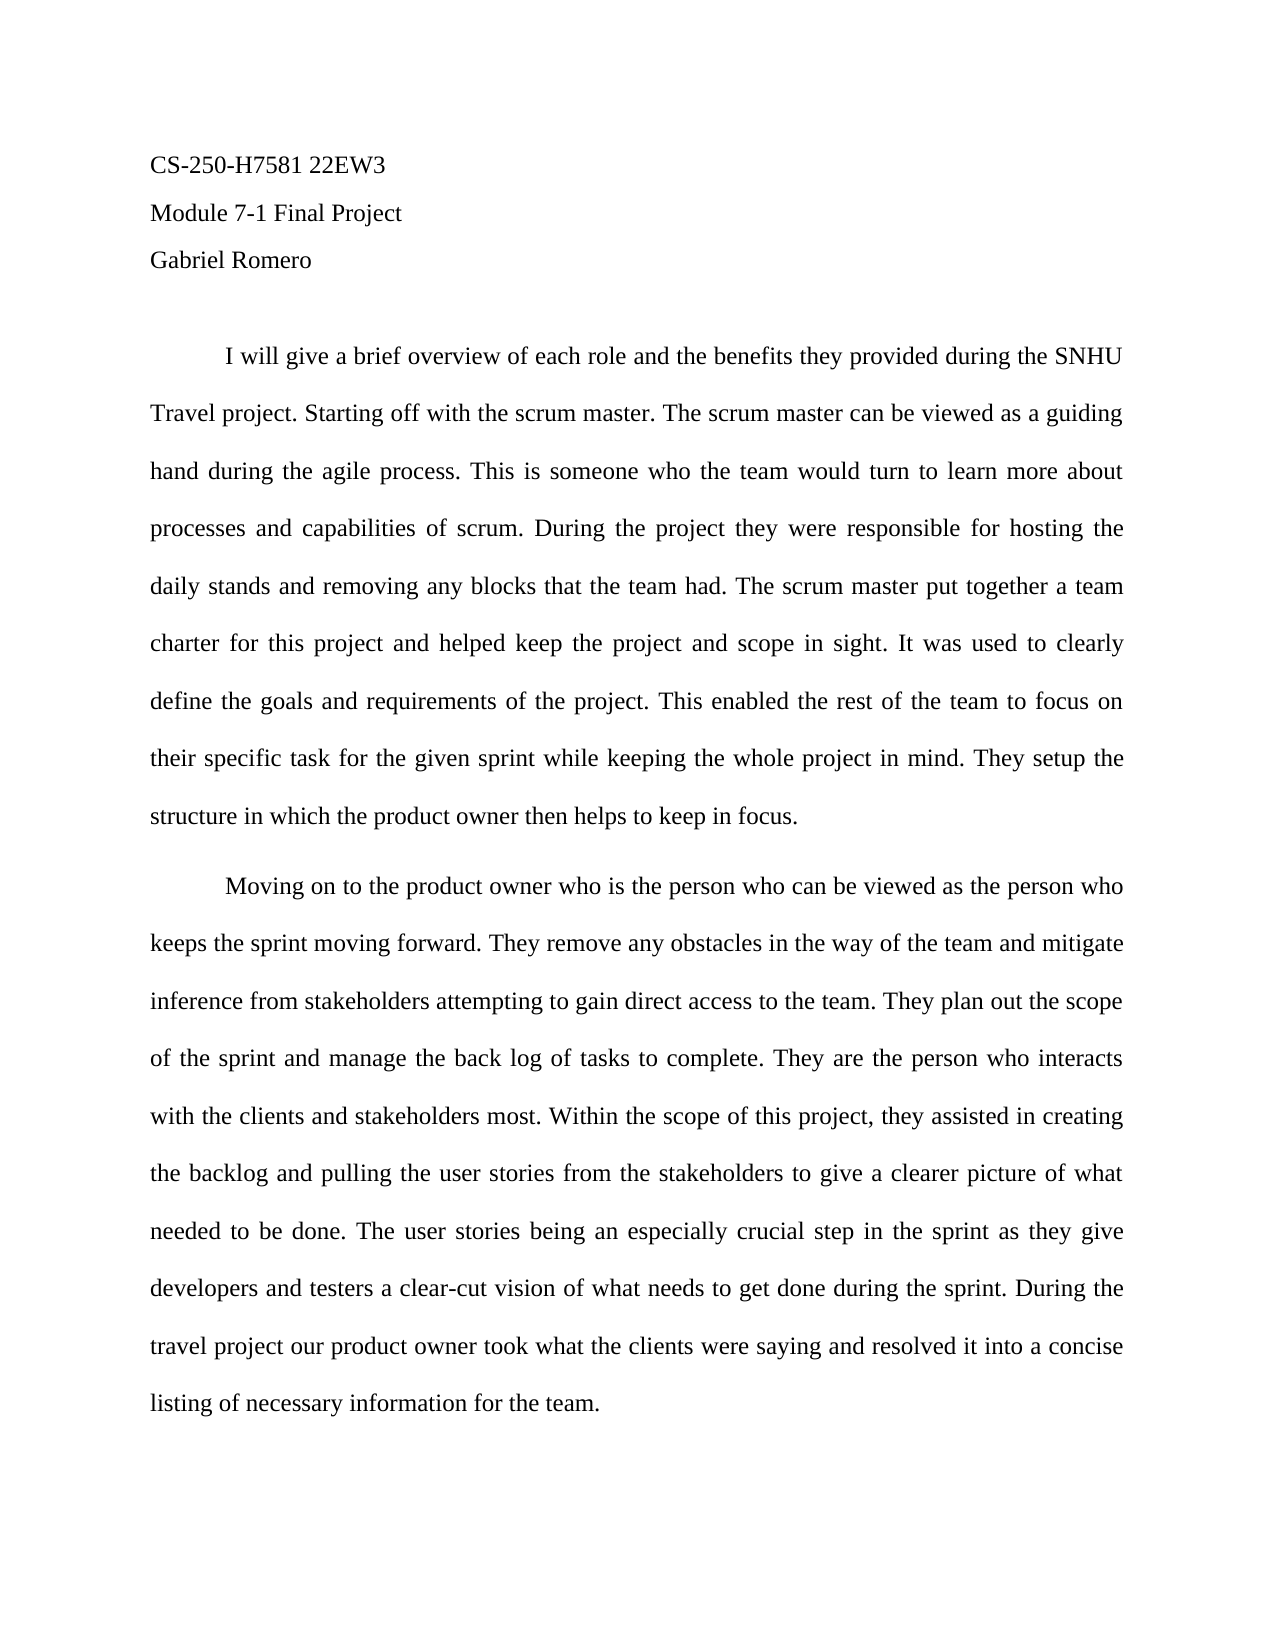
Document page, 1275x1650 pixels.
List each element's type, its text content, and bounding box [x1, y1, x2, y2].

text I will give a brief overview of each role and the benefits they provided during the SNHU Travel project. Starting off with the scrum master. The scrum master can be viewed as a guiding hand during the agile process. This is someone who the team would turn to learn more about processes and capabilities of scrum. During the project they were responsible for hosting the daily stands and removing any blocks that the team had. The scrum master put together a team charter for this project and helped keep the project and scope in sight. It was used to clearly define the goals and requirements of the project. This enabled the rest of the team to focus on their specific task for the given sprint while keeping the whole project in mind. They setup the structure in which the product owner then helps to keep in focus. [150, 341, 1125, 829]
text Module 7-1 Final Project [150, 198, 1125, 226]
text CS-250-H7581 22EW3 [150, 150, 1125, 179]
text Gabriel Romero [150, 245, 1125, 274]
text Moving on to the product owner who is the person who can be viewed as the person who keeps the sprint moving forward. They remove any obstacles in the way of the team and mitigate inference from stakeholders attempting to gain direct access to the team. They plan out the scope of the sprint and manage the back log of tasks to complete. They are the person who interacts with the clients and stakeholders most. Within the scope of this project, they assisted in creating the backlog and pulling the user stories from the stakeholders to give a clearer picture of what needed to be done. The user stories being an especially crucial step in the sprint as they give developers and testers a clear-cut vision of what needs to get done during the sprint. During the travel project our product owner took what the clients were saying and resolved it into a concise listing of necessary information for the team. [150, 871, 1125, 1417]
